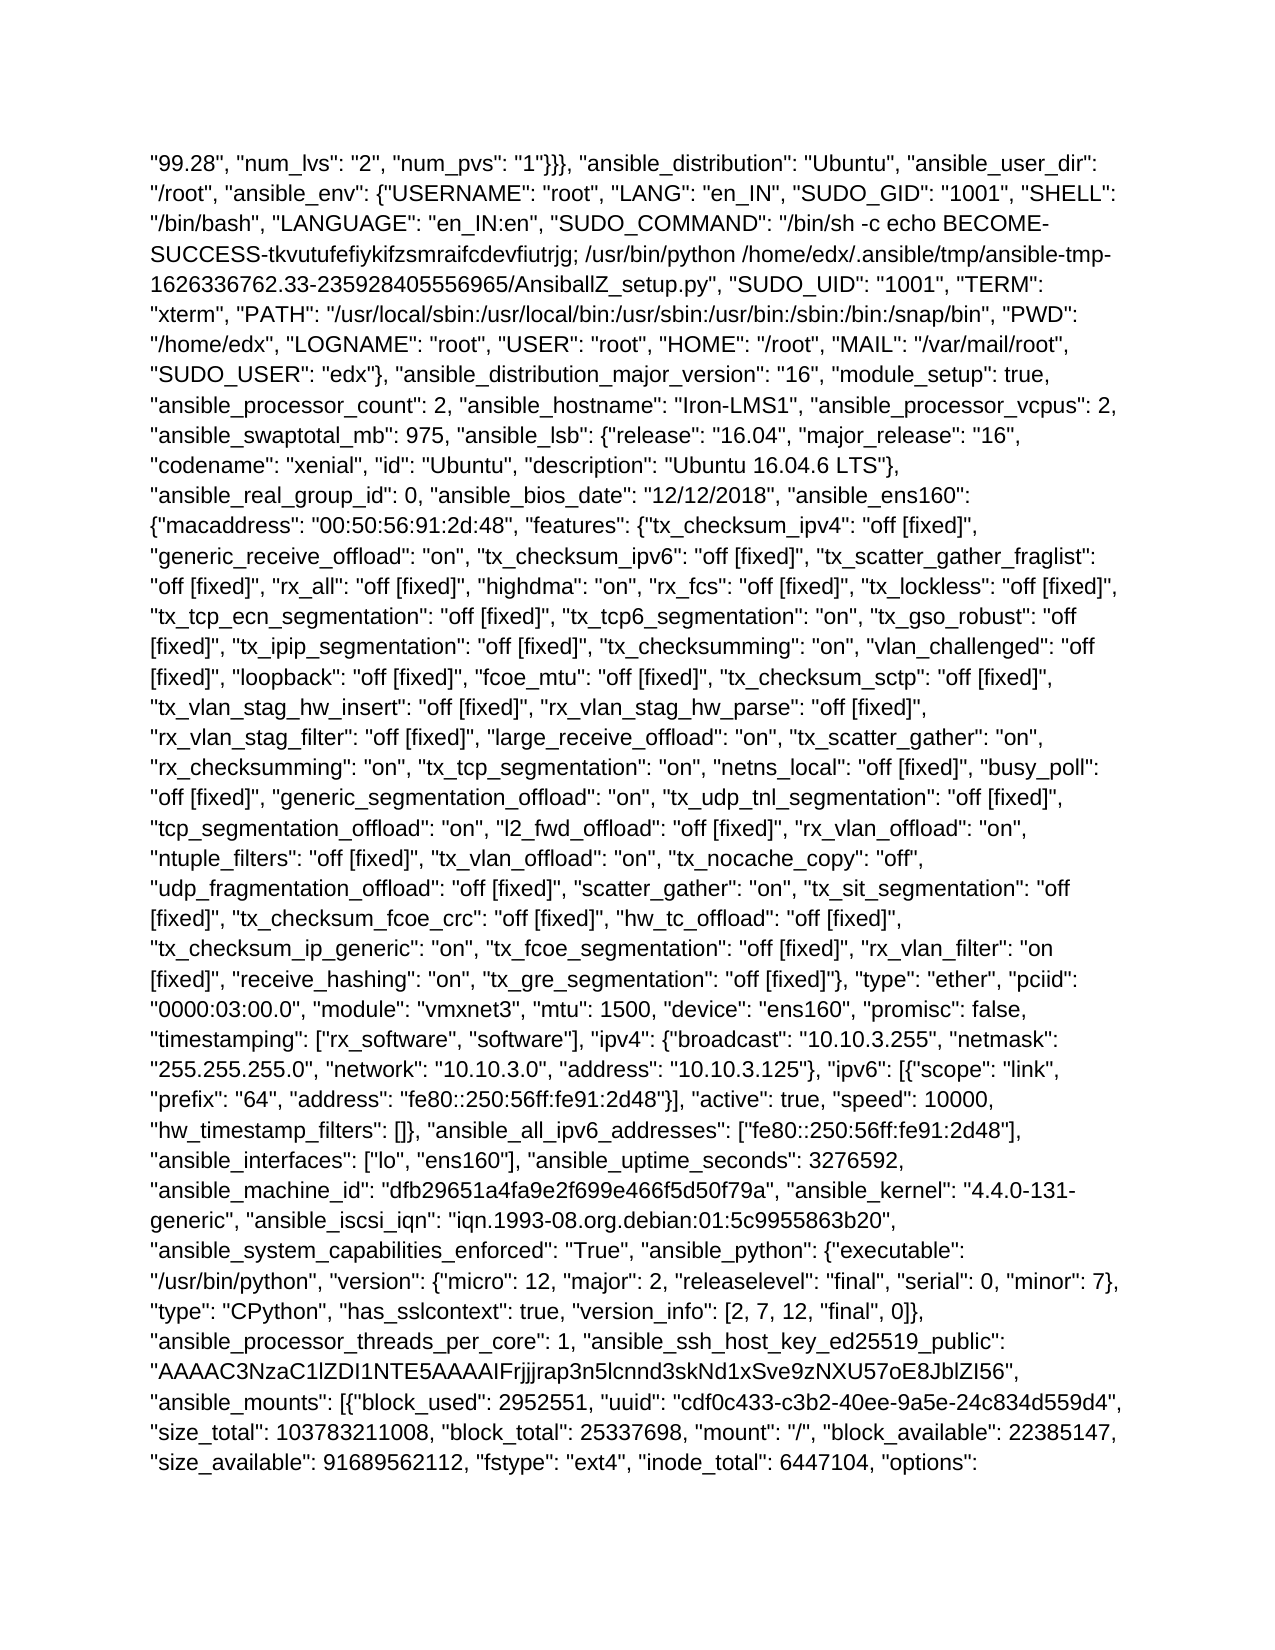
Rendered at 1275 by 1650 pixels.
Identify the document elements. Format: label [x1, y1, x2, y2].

text [150, 150, 1125, 1475]
